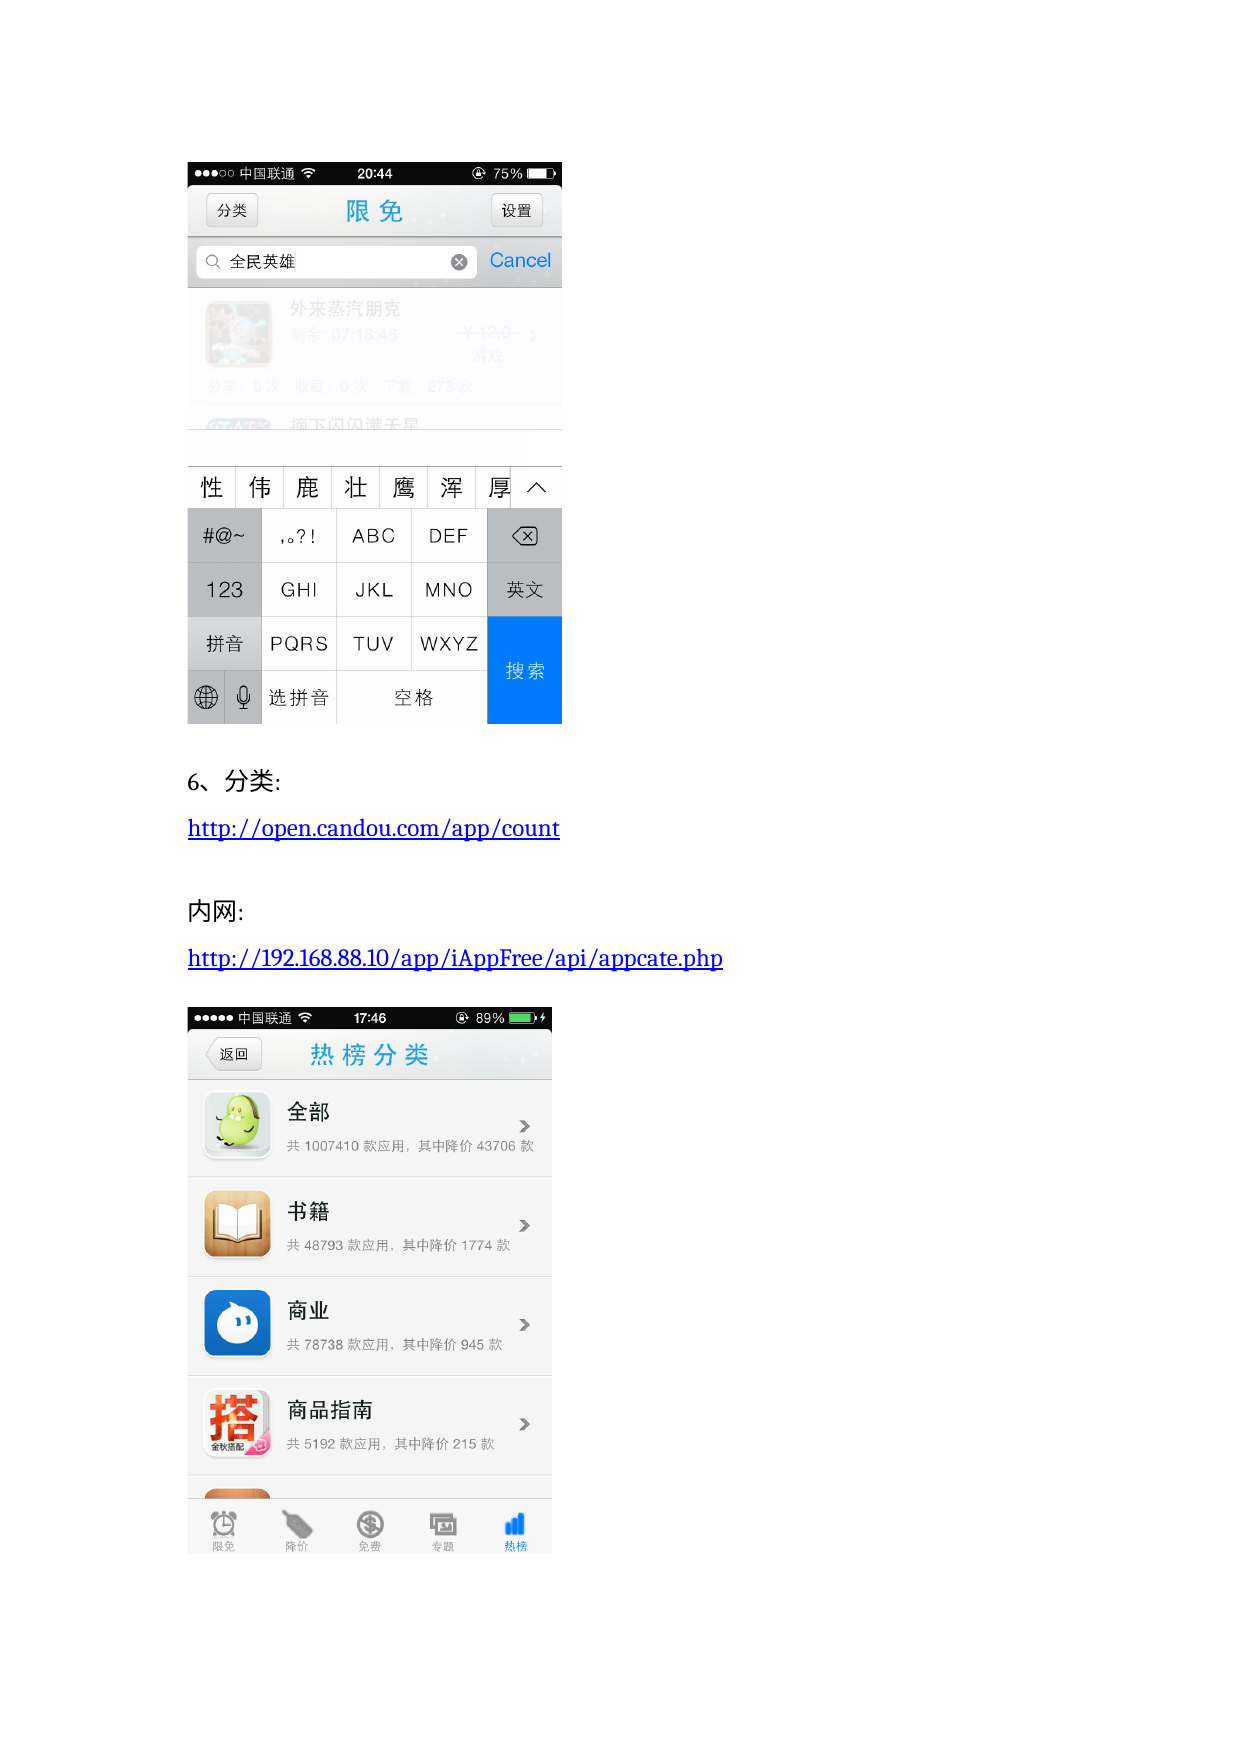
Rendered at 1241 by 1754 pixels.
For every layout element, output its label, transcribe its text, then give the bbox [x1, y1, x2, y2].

picture [187, 1007, 552, 1554]
text 6、分类: [187, 747, 1053, 812]
picture [187, 162, 562, 724]
text http://192.168.88.10/app/iAppFree/api/appcate.php [187, 942, 1053, 974]
text 内网: [187, 877, 1053, 942]
text http://open.candou.com/app/count [187, 812, 1053, 844]
